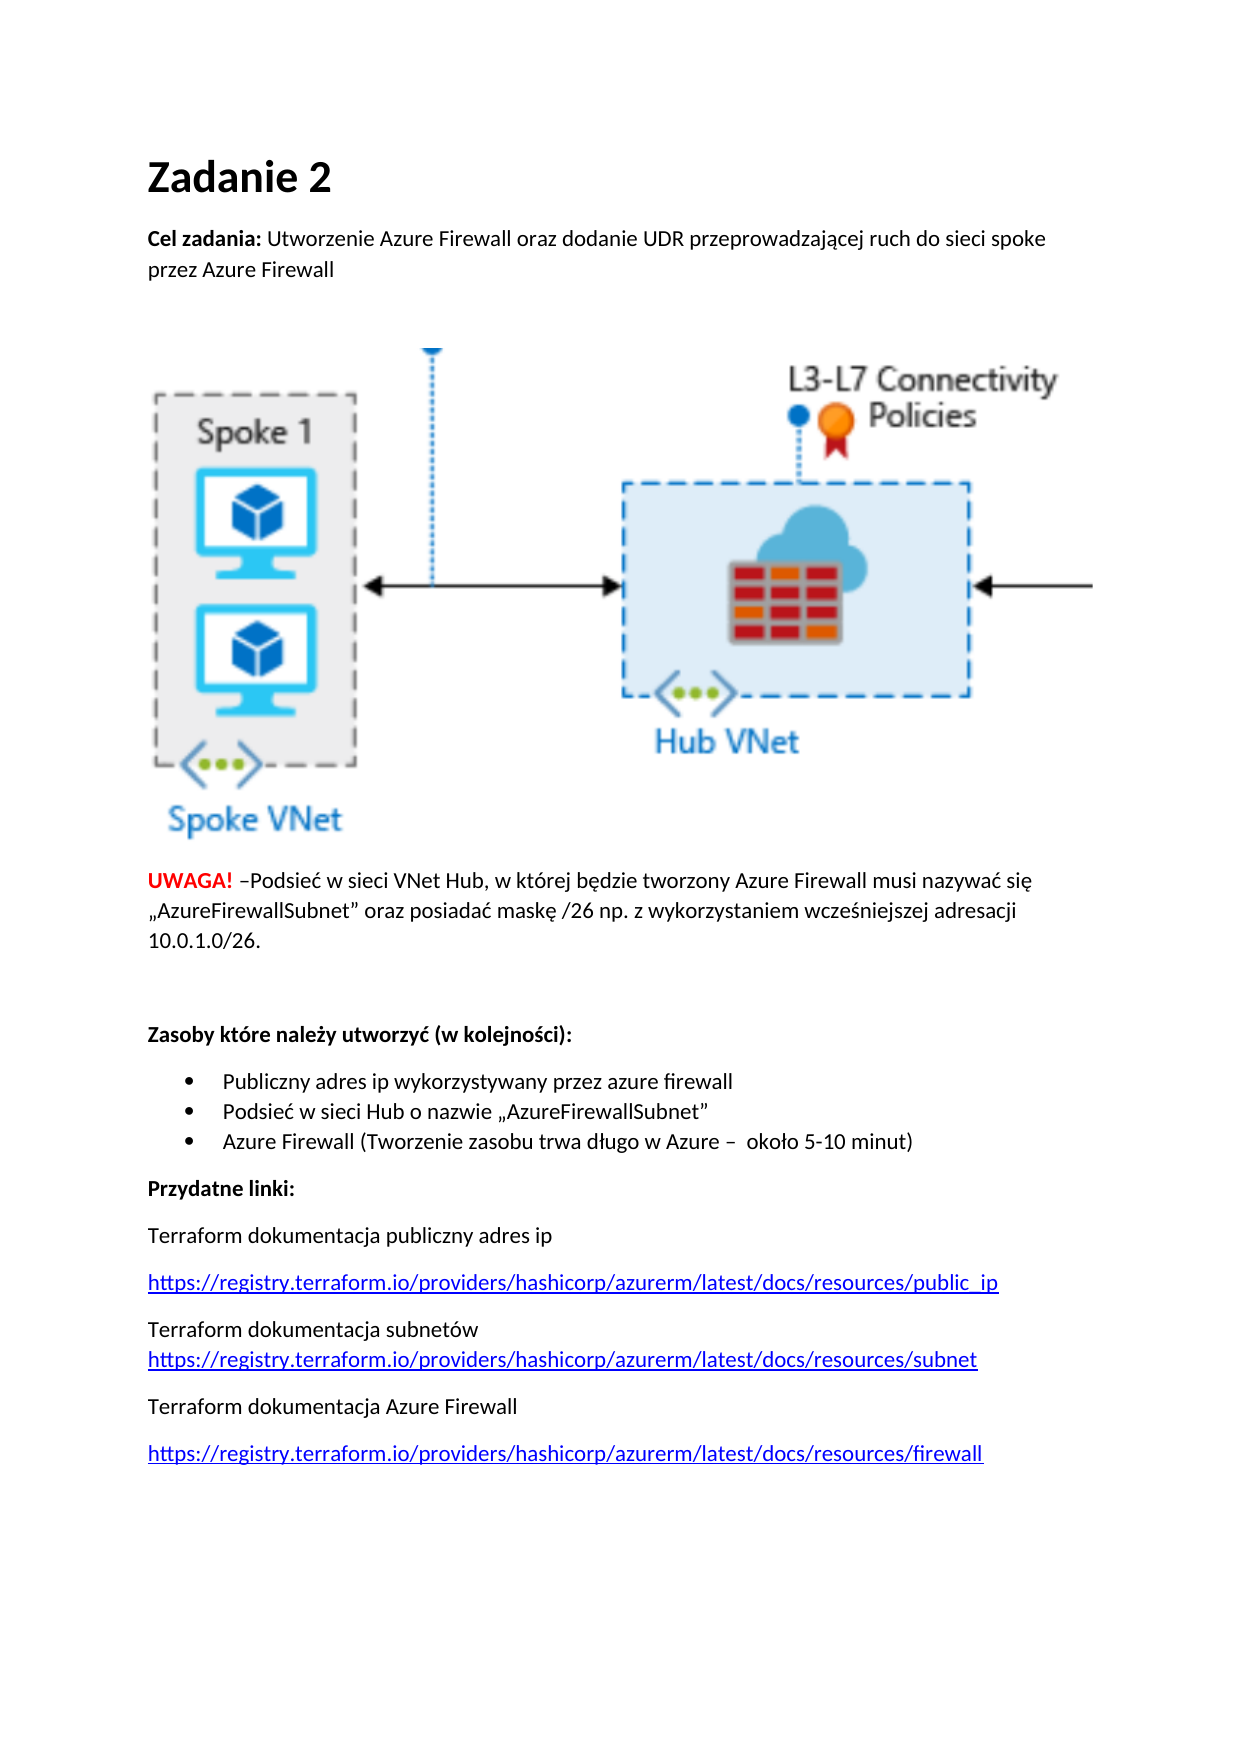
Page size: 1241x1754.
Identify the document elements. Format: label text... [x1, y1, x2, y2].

text Zadanie 2 [148, 148, 1093, 203]
text Terraform dokumentacja publiczny adres ip [148, 1221, 1093, 1249]
text https://registry.terraform.io/providers/hashicorp/azurerm/latest/docs/resources/public_ip [148, 1268, 1093, 1296]
text Zasoby które należy utworzyć (w kolejności): [148, 1020, 1093, 1048]
text Terraform dokumentacja Azure Firewall [148, 1392, 1093, 1420]
text Terraform dokumentacja subnetów https://registry.terraform.io/providers/hashicorp/azurerm/latest/docs/resources/subnet [148, 1315, 1093, 1373]
text UWAGA! –Podsieć w sieci VNet Hub, w której będzie tworzony Azure Firewall musi nazywać się „AzureFirewallSubnet” oraz posiadać maskę /26 np. z wykorzystaniem wcześniejszej adresacji 10.0.1.0/26. [148, 866, 1093, 954]
list Publiczny adres ip wykorzystywany przez azure firewall [185, 1067, 1093, 1095]
picture [147, 348, 1093, 847]
text Cel zadania: Utworzenie Azure Firewall oraz dodanie UDR przeprowadzającej ruch do sieci spoke przez Azure Firewall [148, 224, 1093, 283]
list Podsieć w sieci Hub o nazwie „AzureFirewallSubnet” [185, 1097, 1093, 1125]
text Przydatne linki: [148, 1174, 1093, 1202]
list Azure Firewall (Tworzenie zasobu trwa długo w Azure – około 5-10 minut) [185, 1127, 1093, 1155]
text https://registry.terraform.io/providers/hashicorp/azurerm/latest/docs/resources/firewall [148, 1439, 1093, 1467]
